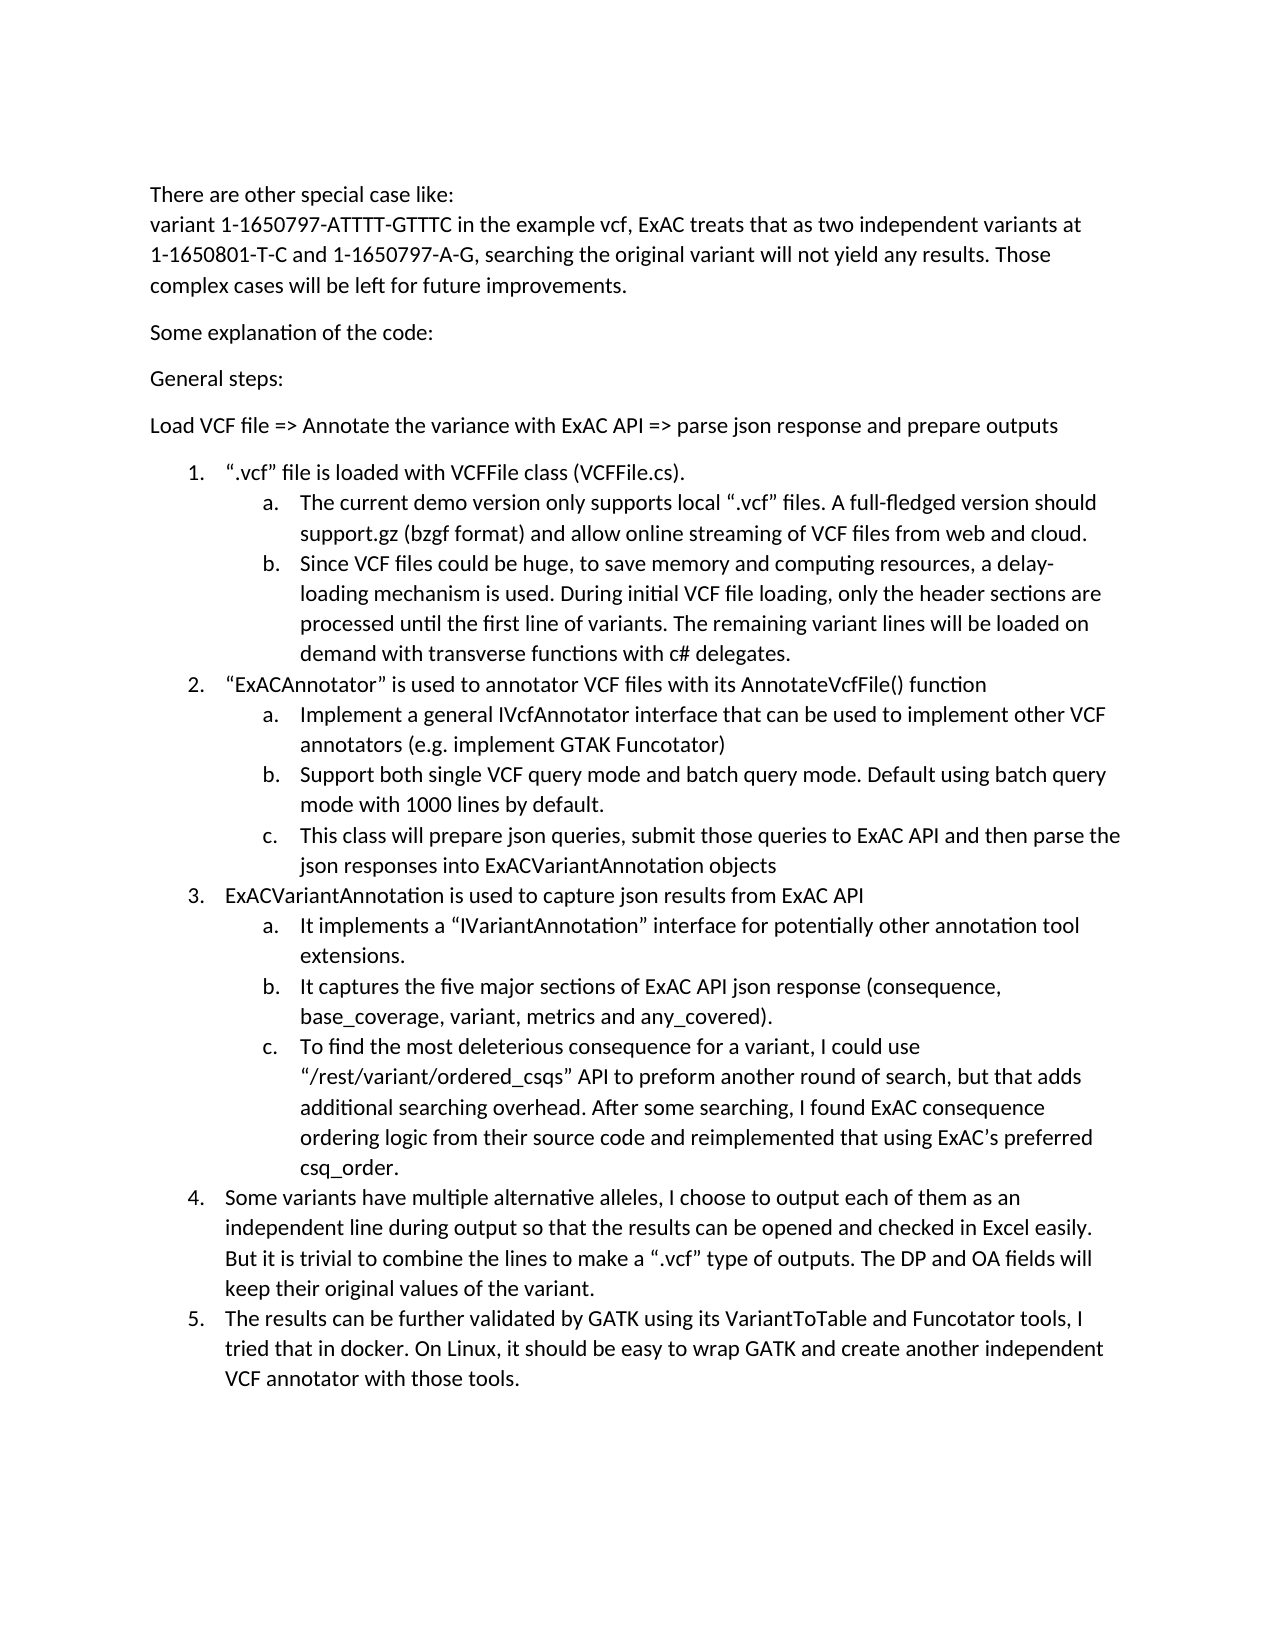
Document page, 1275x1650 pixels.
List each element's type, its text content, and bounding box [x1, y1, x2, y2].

list The results can be further validated by GATK using its VariantToTable and Funcotator tools, I tried that in docker. On Linux, it should be easy to wrap GATK and create another independent VCF annotator with those tools. [187, 1304, 1125, 1393]
text General steps: [150, 364, 1125, 393]
list ExACVariantAnnotation is used to capture json results from ExAC API [187, 881, 1125, 909]
list Since VCF files could be huge, to save memory and computing resources, a delay- loading mechanism is used. During initial VCF file loading, only the header sections are processed until the first line of variants. The remaining variant lines will be loaded on demand with transverse functions with c# delegates. [262, 549, 1125, 668]
text Load VCF file => Annotate the variance with ExAC API => parse json response and prepare outputs [150, 411, 1125, 439]
list “ExACAnnotator” is used to annotator VCF files with its AnnotateVcfFile() function [187, 670, 1125, 698]
list Support both single VCF query mode and batch query mode. Default using batch query mode with 1000 lines by default. [262, 760, 1125, 819]
list variant 1-1650797-ATTTT-GTTTC in the example vcf, ExAC treats that as two independent variants at [150, 210, 1125, 238]
list 1-1650801-T-C and 1-1650797-A-G, searching the original variant will not yield any results. Those complex cases will be left for future improvements. [150, 241, 1125, 299]
list It implements a “IVariantAnnotation” interface for potentially other annotation tool extensions. [262, 911, 1125, 970]
list Implement a general IVcfAnnotator interface that can be used to implement other VCF annotators (e.g. implement GTAK Funcotator) [262, 700, 1125, 758]
list Some variants have multiple alternative alleles, I choose to output each of them as an independent line during output so that the results can be opened and checked in Excel easily. But it is trivial to combine the lines to make a “.vcf” type of outputs. The DP and OA fields will keep their original values of the variant. [187, 1183, 1125, 1302]
list “.vcf” file is loaded with VCFFile class (VCFFile.cs). [187, 458, 1125, 486]
list The current demo version only supports local “.vcf” files. A full-fledged version should support.gz (bzgf format) and allow online streaming of VCF files from web and cloud. [262, 488, 1125, 547]
list This class will prepare json queries, submit those queries to ExAC API and then parse the json responses into ExACVariantAnnotation objects [262, 821, 1125, 879]
text Some explanation of the code: [150, 318, 1125, 346]
list To find the most deleterious consequence for a variant, I could use “/rest/variant/ordered_csqs” API to preform another round of search, but that adds additional searching overhead. After some searching, I found ExAC consequence ordering logic from their source code and reimplemented that using ExAC’s preferred csq_order. [262, 1032, 1125, 1181]
list There are other special case like: [150, 180, 1125, 208]
list It captures the five major sections of ExAC API json response (consequence, base_coverage, variant, metrics and any_covered). [262, 972, 1125, 1030]
